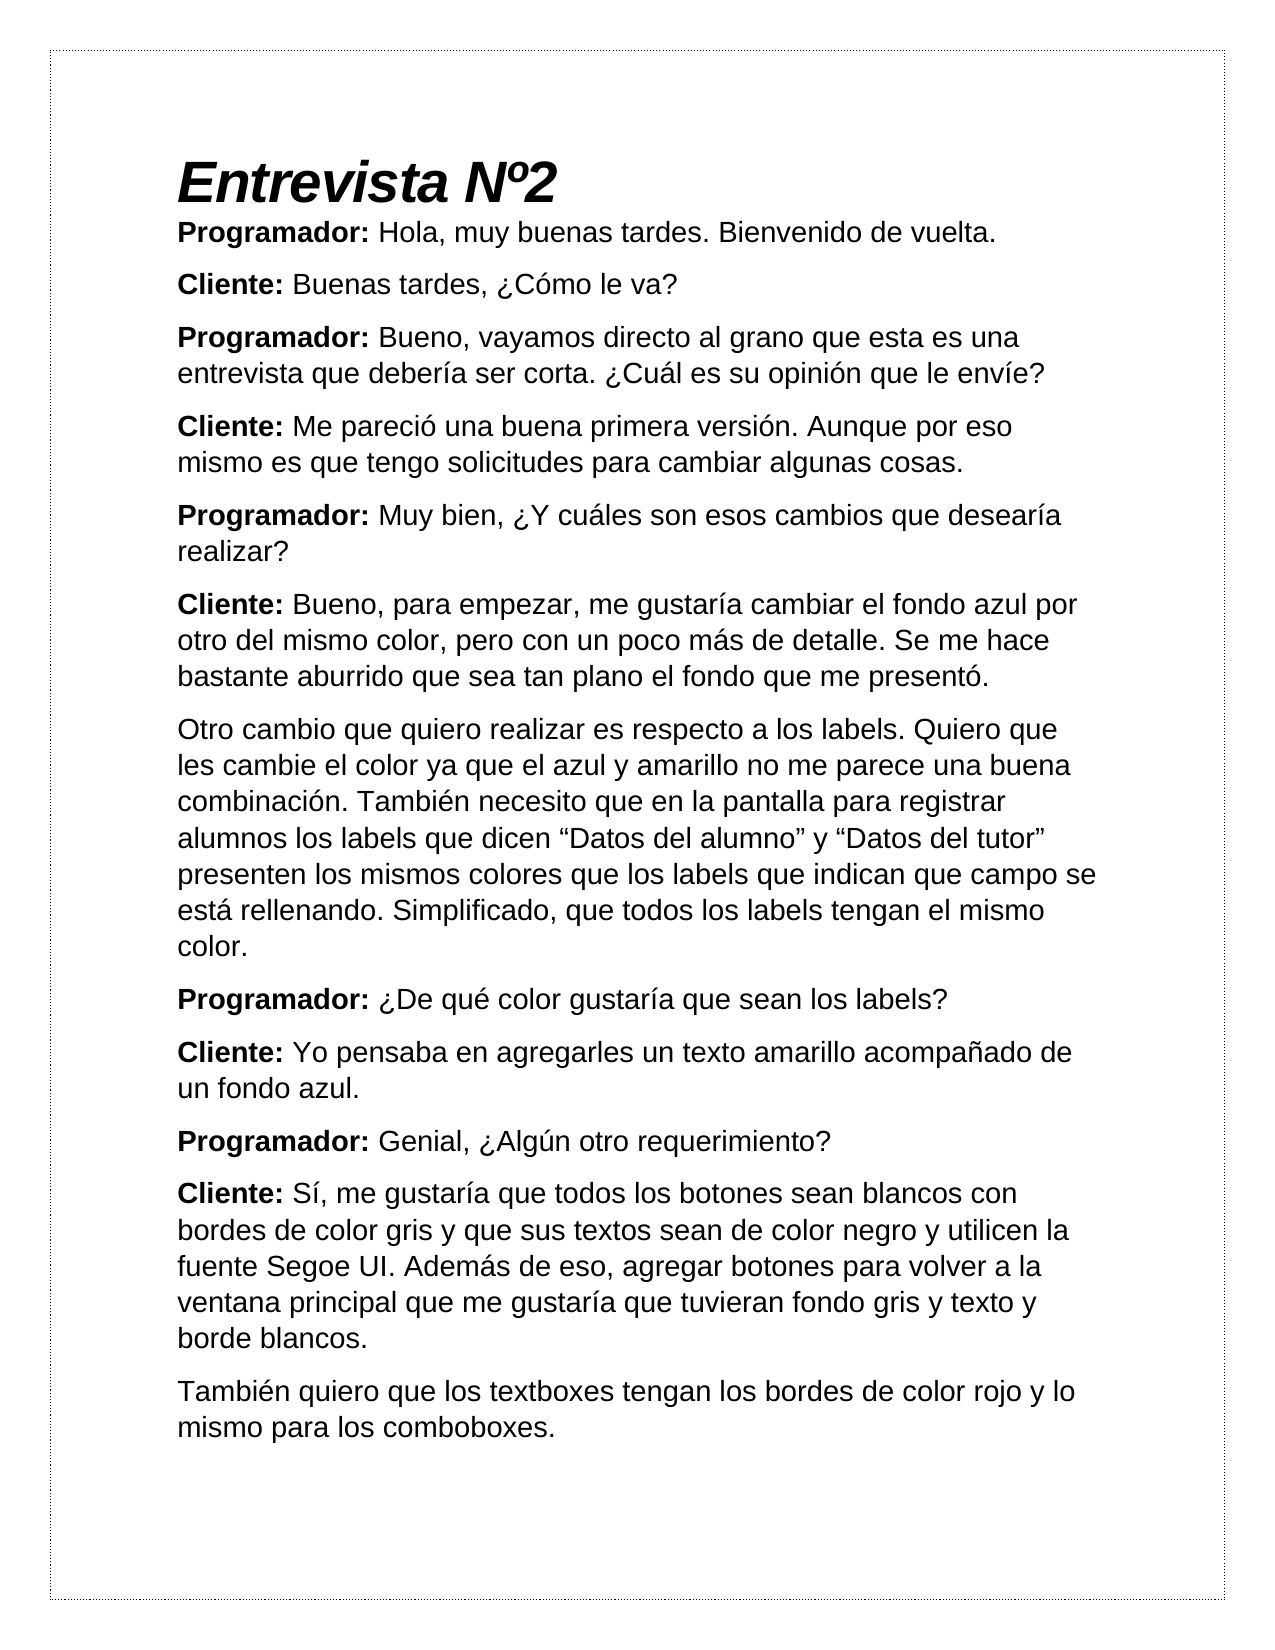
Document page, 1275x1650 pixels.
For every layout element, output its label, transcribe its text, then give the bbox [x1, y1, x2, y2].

text Cliente: Yo pensaba en agregarles un texto amarillo acompañado de un fondo azul. [177, 1035, 1098, 1104]
text Otro cambio que quiero realizar es respecto a los labels. Quiero que les cambie el color ya que el azul y amarillo no me parece una buena combinación. También necesito que en la pantalla para registrar alumnos los labels que dicen “Datos del alumno” y “Datos del tutor” presenten los mismos colores que los labels que indican que campo se está rellenando. Simplificado, que todos los labels tengan el mismo color. [177, 712, 1098, 963]
text Cliente: Bueno, para empezar, me gustaría cambiar el fondo azul por otro del mismo color, pero con un poco más de detalle. Se me hace bastante aburrido que sea tan plano el fondo que me presentó. [177, 587, 1098, 693]
text Programador: Hola, muy buenas tardes. Bienvenido de vuelta. [177, 214, 1098, 248]
text Cliente: Buenas tardes, ¿Cómo le va? [177, 267, 1098, 301]
text Cliente: Sí, me gustaría que todos los botones sean blancos con bordes de color gris y que sus textos sean de color negro y utilicen la fuente Segoe UI. Además de eso, agregar botones para volver a la ventana principal que me gustaría que tuvieran fondo gris y texto y borde blancos. [177, 1176, 1098, 1354]
text Programador: Muy bien, ¿Y cuáles son esos cambios que desearía realizar? [177, 498, 1098, 568]
text Cliente: Me pareció una buena primera versión. Aunque por eso mismo es que tengo solicitudes para cambiar algunas cosas. [177, 409, 1098, 479]
text Programador: ¿De qué color gustaría que sean los labels? [177, 982, 1098, 1015]
text También quiero que los textboxes tengan los bordes de color rojo y lo mismo para los comboboxes. [177, 1374, 1098, 1443]
text Programador: Genial, ¿Algún otro requerimiento? [177, 1124, 1098, 1157]
title Entrevista Nº2 [177, 147, 1098, 214]
text Programador: Bueno, vayamos directo al grano que esta es una entrevista que debería ser corta. ¿Cuál es su opinión que le envíe? [177, 320, 1098, 390]
